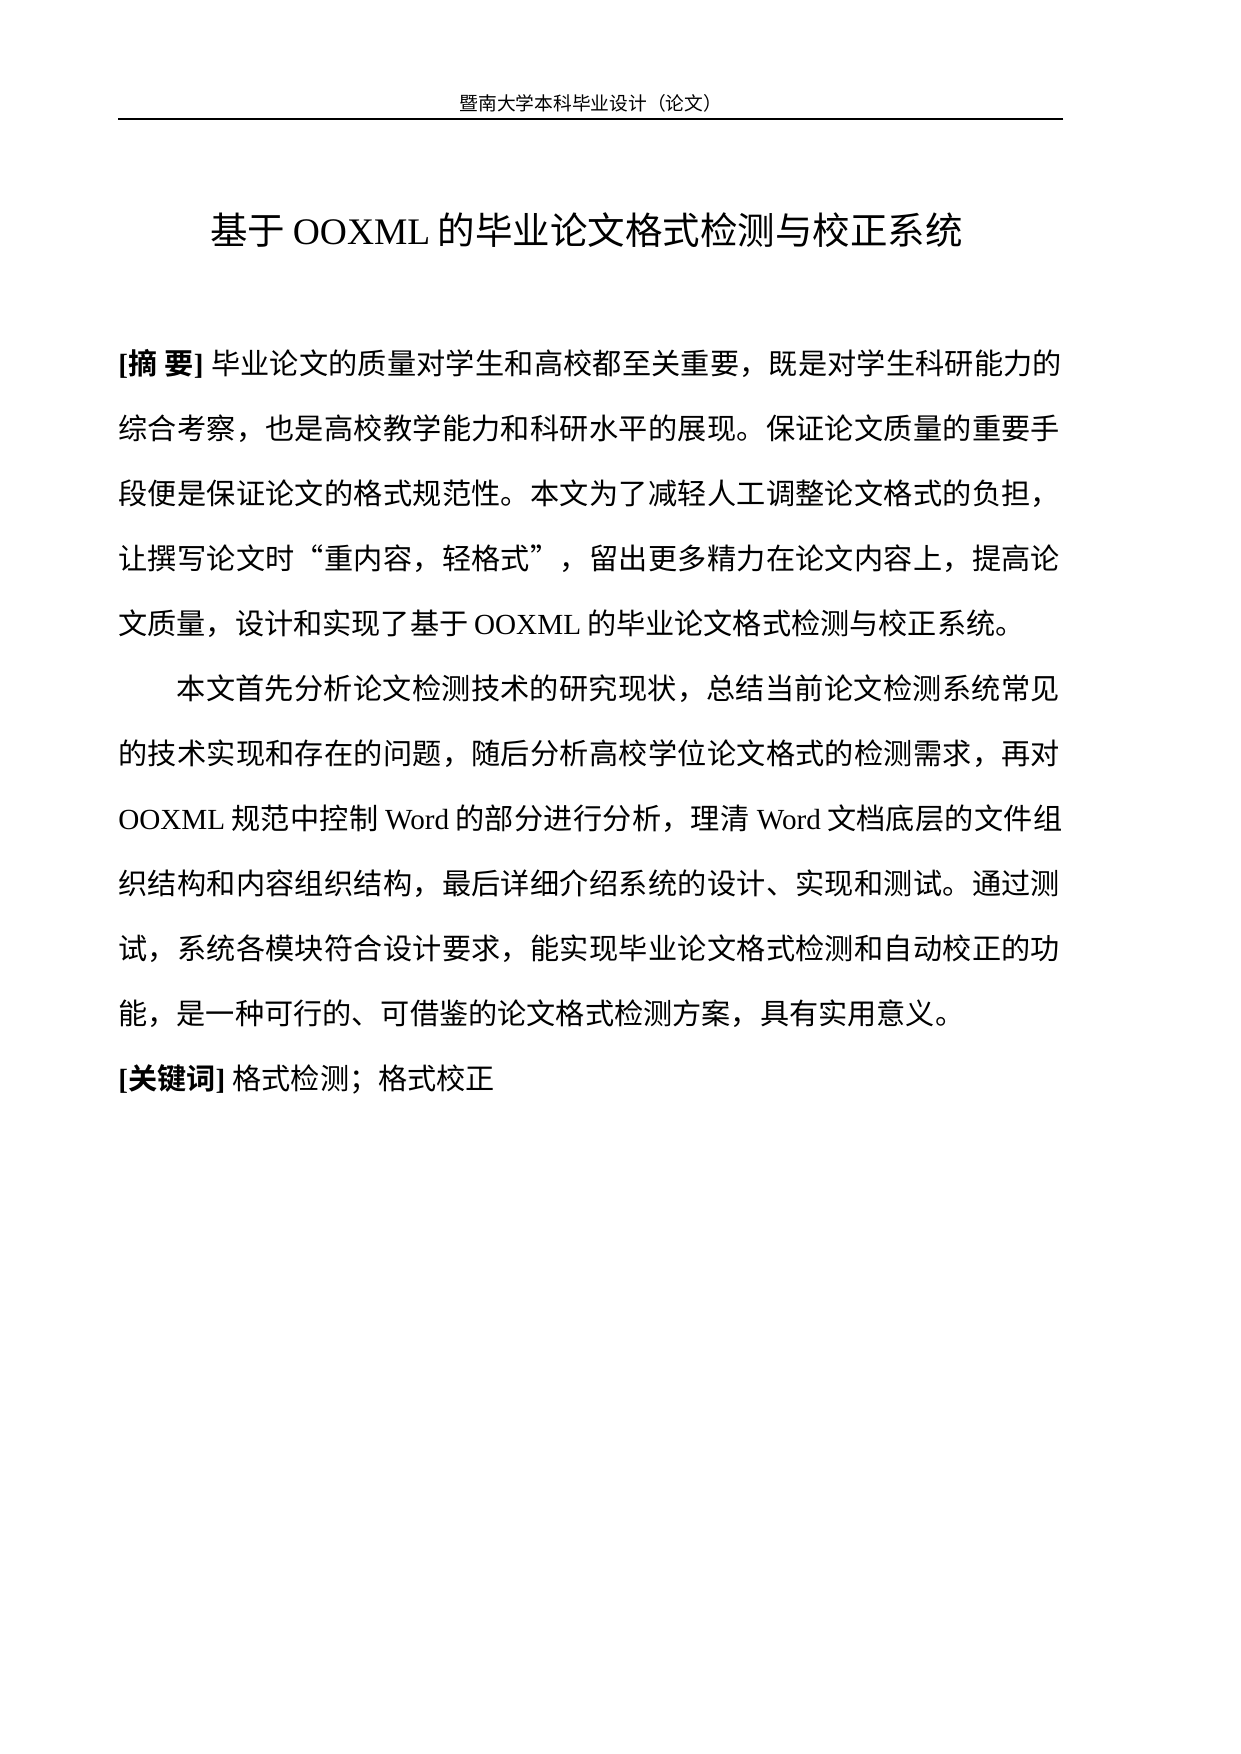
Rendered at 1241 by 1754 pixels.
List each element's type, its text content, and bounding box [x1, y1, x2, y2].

text [关键词] 格式检测；格式校正 [118, 1044, 1063, 1109]
text [摘 要] 毕业论文的质量对学生和高校都至关重要，既是对学生科研能力的综合考察，也是高校教学能力和科研水平的展现。保证论文质量的重要手段便是保证论文的格式规范性。本文为了减轻人工调整论文格式的负担，让撰写论文时“重内容，轻格式”，留出更多精力在论文内容上，提高论文质量，设计和实现了基于OOXML的毕业论文格式检测与校正系统。 [118, 329, 1063, 654]
text 本文首先分析论文检测技术的研究现状，总结当前论文检测系统常见的技术实现和存在的问题，随后分析高校学位论文格式的检测需求，再对OOXML规范中控制Word的部分进行分析，理清Word文档底层的文件组织结构和内容组织结构，最后详细介绍系统的设计、实现和测试。通过测试，系统各模块符合设计要求，能实现毕业论文格式检测和自动校正的功能，是一种可行的、可借鉴的论文格式检测方案，具有实用意义。 [118, 654, 1063, 1044]
text 基于OOXML的毕业论文格式检测与校正系统 [118, 196, 1063, 261]
